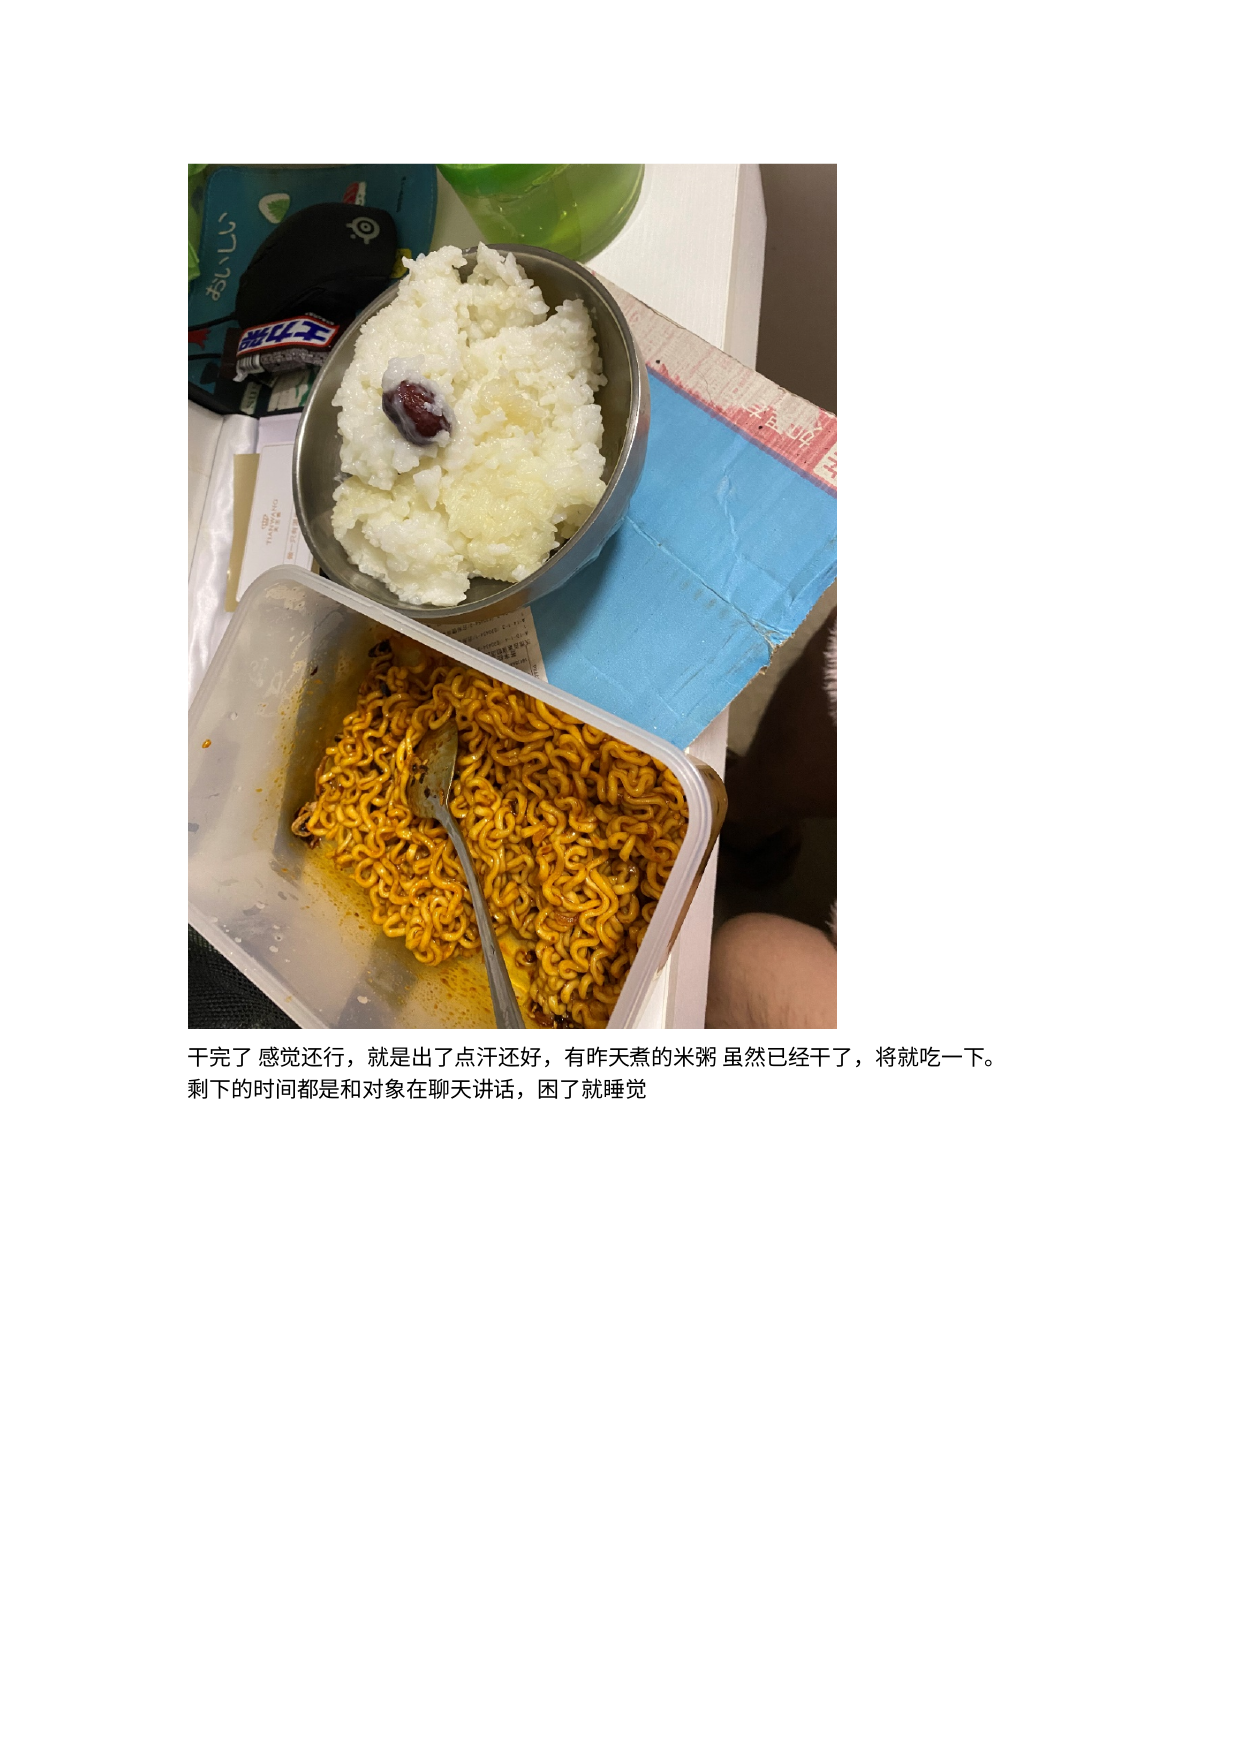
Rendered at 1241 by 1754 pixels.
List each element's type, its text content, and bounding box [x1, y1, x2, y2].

picture [188, 165, 837, 1028]
text 干完了 感觉还行，就是出了点汗还好，有昨天煮的米粥 虽然已经干了，将就吃一下。 [187, 1039, 1053, 1072]
text 剩下的时间都是和对象在聊天讲话，困了就睡觉 [187, 1072, 1053, 1104]
